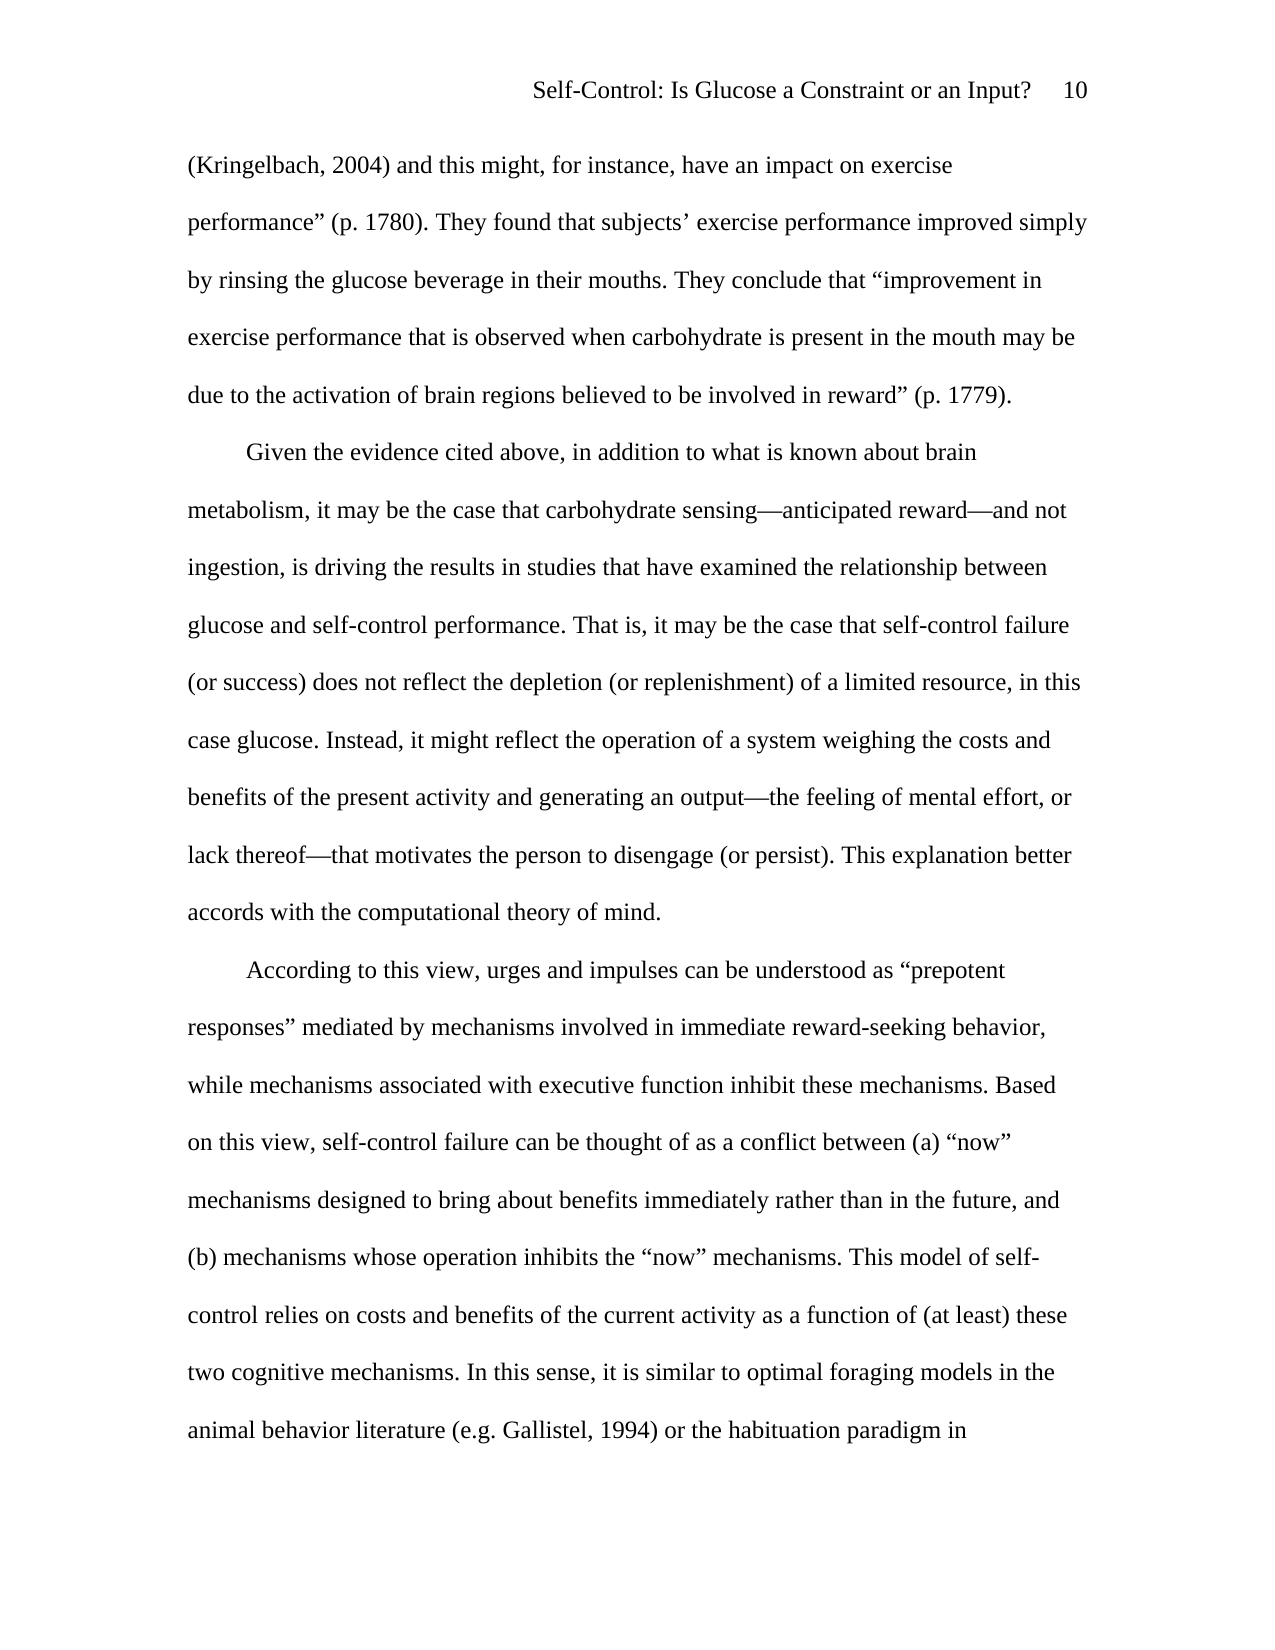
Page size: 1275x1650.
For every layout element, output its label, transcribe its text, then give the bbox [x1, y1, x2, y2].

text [187, 150, 1087, 409]
text Given the evidence cited above, in addition to what is known about brain metabolism, it may be the case that carbohydrate sensing—anticipated reward—and not ingestion, is driving the results in studies that have examined the relationship between glucose and self-control performance. That is, it may be the case that self-control failure (or success) does not reflect the depletion (or replenishment) of a limited resource, in this case glucose. Instead, it might reflect the operation of a system weighing the costs and benefits of the present activity and generating an output—the feeling of mental effort, or lack thereof—that motivates the person to disengage (or persist). This explanation better accords with the computational theory of mind. [187, 437, 1087, 926]
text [187, 955, 1087, 1444]
